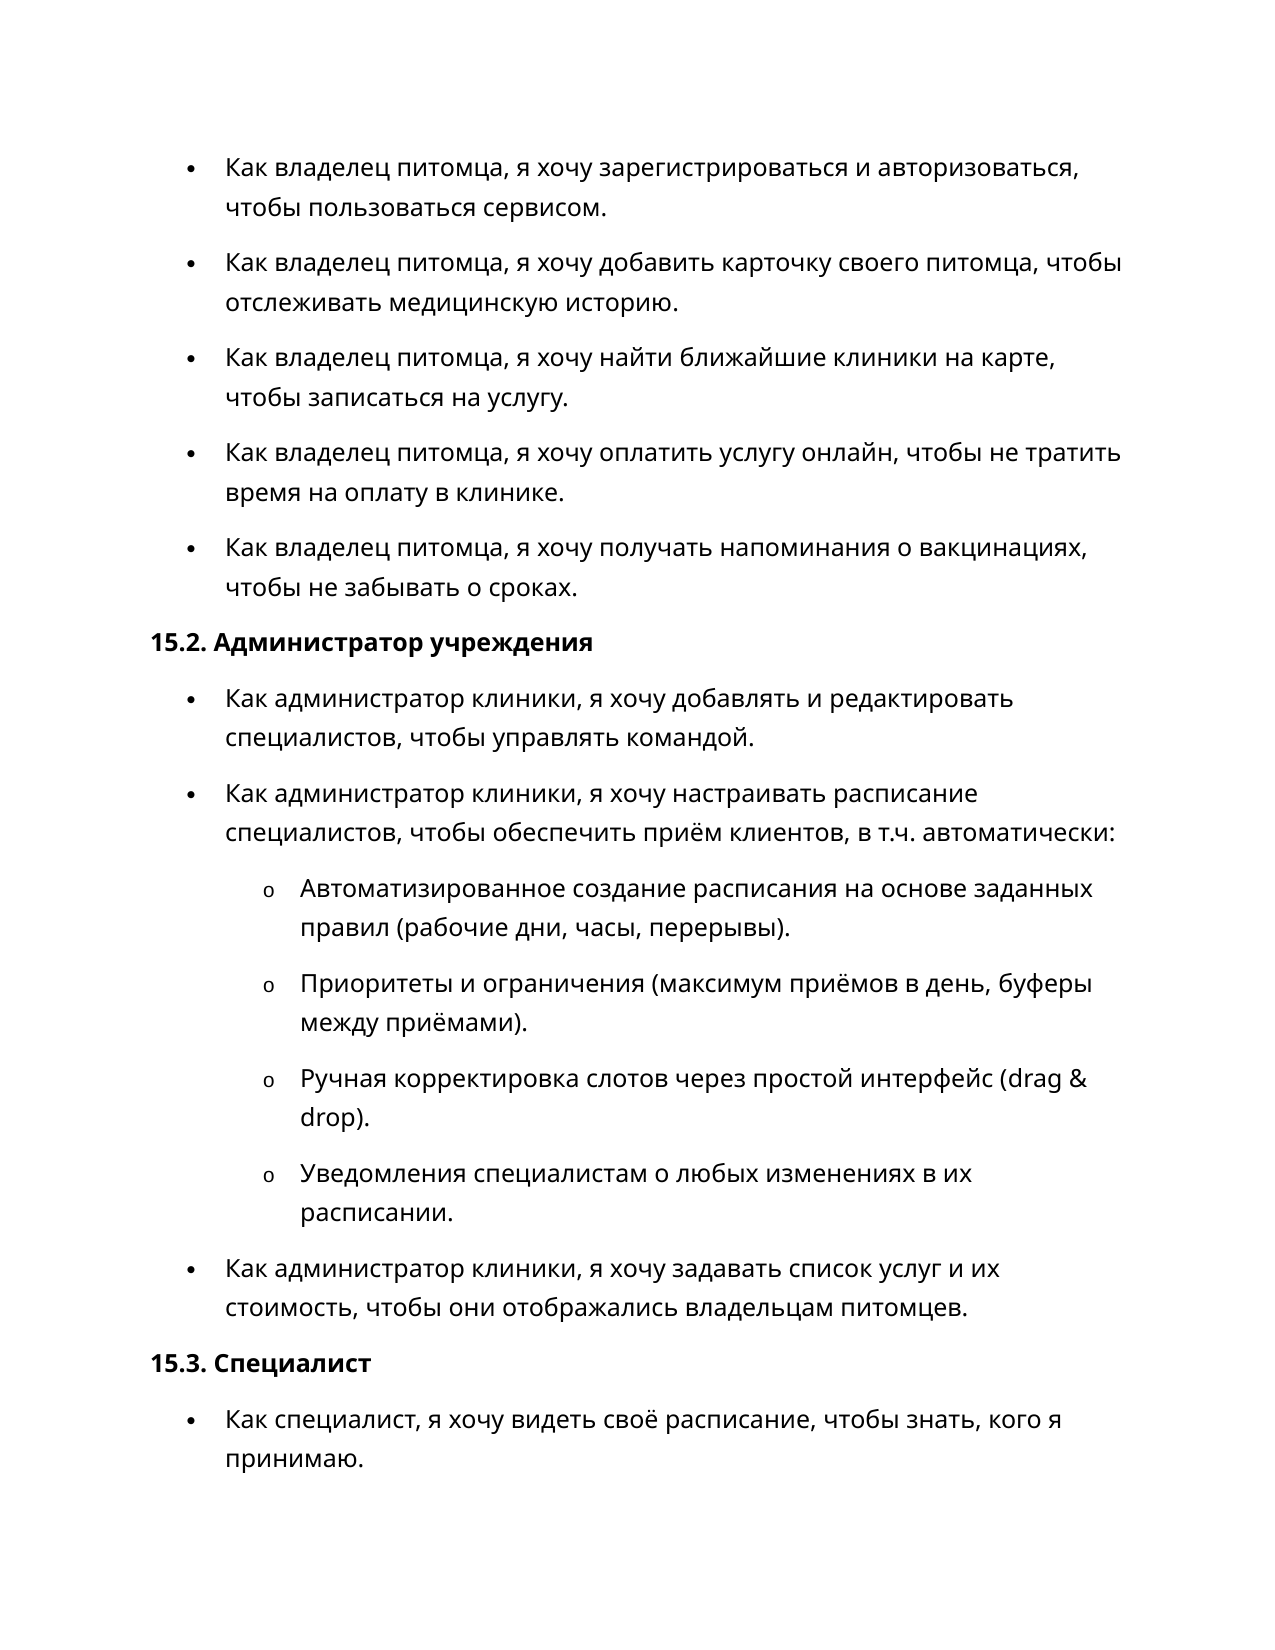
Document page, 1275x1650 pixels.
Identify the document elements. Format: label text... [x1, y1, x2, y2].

list Как администратор клиники, я хочу настраивать расписание специалистов, чтобы обеспечить приём клиентов, в т.ч. автоматически: [187, 776, 1125, 849]
list Ручная корректировка слотов через простой интерфейс (drag & drop). [262, 1061, 1125, 1134]
list Как администратор клиники, я хочу добавлять и редактировать специалистов, чтобы управлять командой. [187, 681, 1125, 754]
list Как владелец питомца, я хочу получать напоминания о вакцинациях, чтобы не забывать о сроках. [187, 530, 1125, 603]
list Уведомления специалистам о любых изменениях в их расписании. [262, 1156, 1125, 1229]
list Как владелец питомца, я хочу добавить карточку своего питомца, чтобы отслеживать медицинскую историю. [187, 245, 1125, 318]
text 15.3. Специалист [150, 1346, 1125, 1380]
text 15.2. Администратор учреждения [150, 625, 1125, 659]
list Как владелец питомца, я хочу найти ближайшие клиники на карте, чтобы записаться на услугу. [187, 340, 1125, 413]
list Приоритеты и ограничения (максимум приёмов в день, буферы между приёмами). [262, 966, 1125, 1039]
list Как владелец питомца, я хочу зарегистрироваться и авторизоваться, чтобы пользоваться сервисом. [187, 150, 1125, 223]
list Как владелец питомца, я хочу оплатить услугу онлайн, чтобы не тратить время на оплату в клинике. [187, 435, 1125, 508]
list Как специалист, я хочу видеть своё расписание, чтобы знать, кого я принимаю. [187, 1402, 1125, 1475]
list Автоматизированное создание расписания на основе заданных правил (рабочие дни, часы, перерывы). [262, 871, 1125, 944]
list Как администратор клиники, я хочу задавать список услуг и их стоимость, чтобы они отображались владельцам питомцев. [187, 1251, 1125, 1324]
